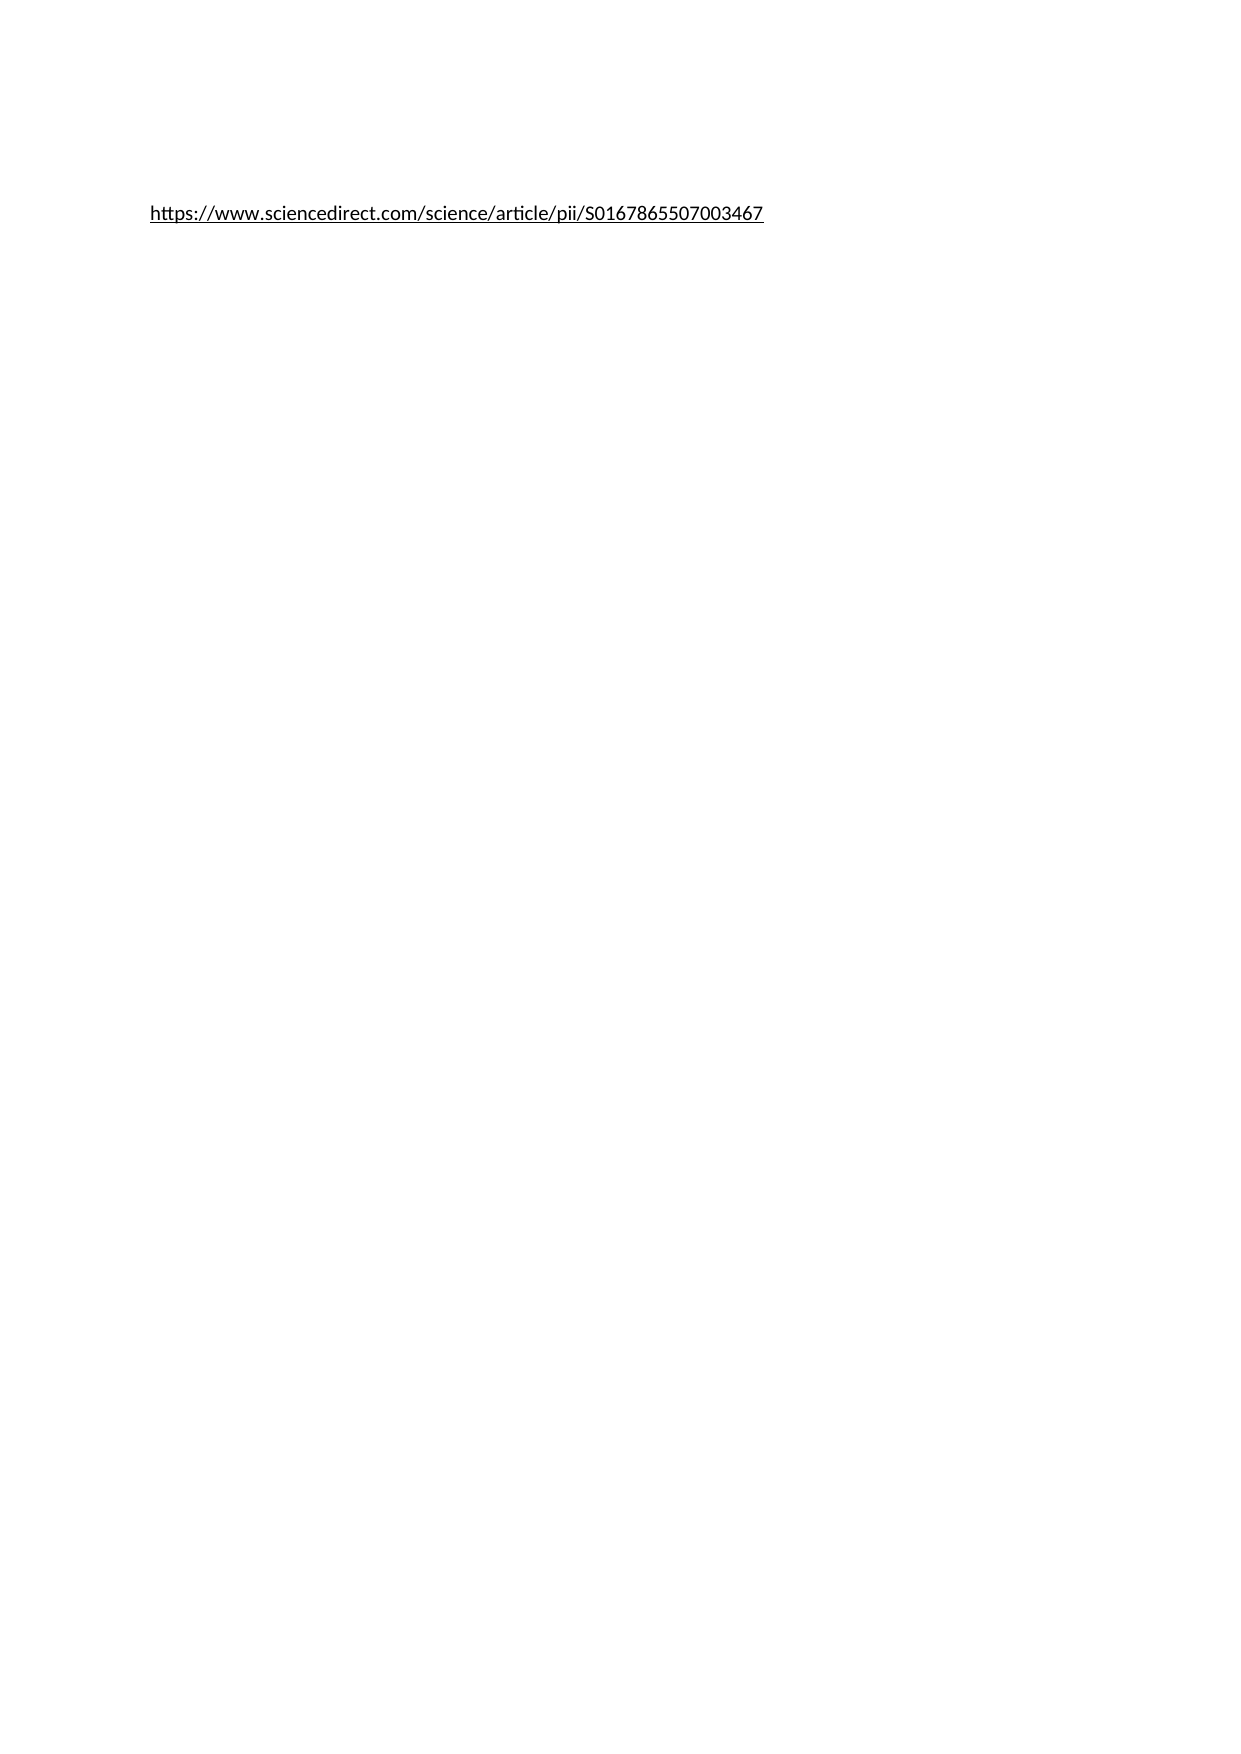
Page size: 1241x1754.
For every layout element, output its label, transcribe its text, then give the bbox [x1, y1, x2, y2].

text https://www.sciencedirect.com/science/article/pii/S0167865507003467 [150, 200, 1090, 225]
